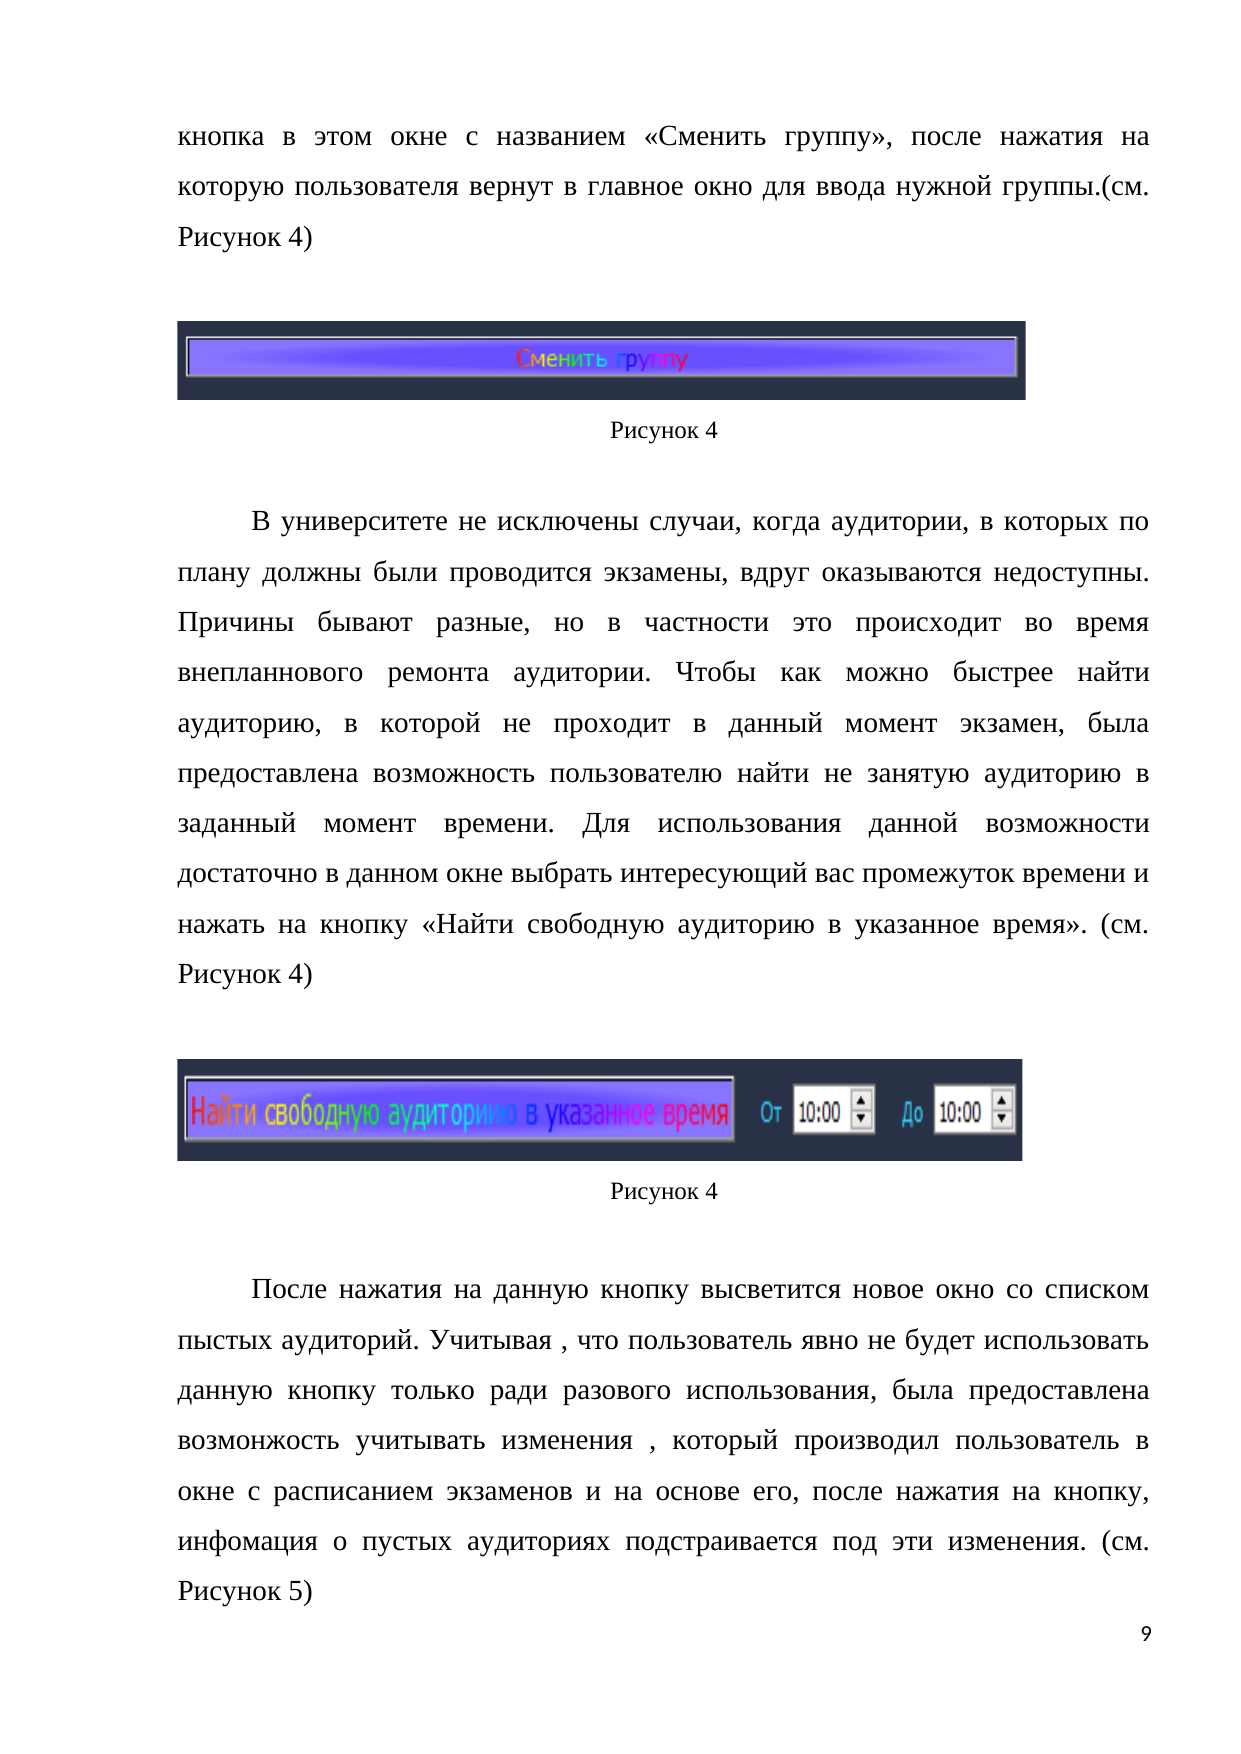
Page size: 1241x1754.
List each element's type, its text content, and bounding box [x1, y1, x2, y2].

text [177, 118, 1151, 252]
text Рисунок 4 [177, 1176, 1151, 1204]
text Рисунок 4 [177, 415, 1151, 444]
picture [177, 1059, 1023, 1161]
picture [177, 321, 1026, 400]
text После нажатия на данную кнопку высветится новое окно со списком пыстых аудиторий. Учитывая , что пользователь явно не будет использовать данную кнопку только ради разового использования, была предоставлена возмонжость учитывать изменения , который производил пользователь в окне с расписанием экзаменов и на основе его, после нажатия на кнопку, инфомация о пустых аудиториях подстраивается под эти изменения. (см. Рисунок 5) [177, 1272, 1151, 1607]
text В университете не исключены случаи, когда аудитории, в которых по плану должны были проводится экзамены, вдруг оказываются недоступны. Причины бывают разные, но в частности это происходит во время внепланнового ремонта аудитории. Чтобы как можно быстрее найти аудиторию, в которой не проходит в данный момент экзамен, была предоставлена возможность пользователю найти не занятую аудиторию в заданный момент времени. Для использования данной возможности достаточно в данном окне выбрать интересующий вас промежуток времени и нажать на кнопку «Найти свободную аудиторию в указанное время». (см. Рисунок 4) [177, 503, 1151, 990]
